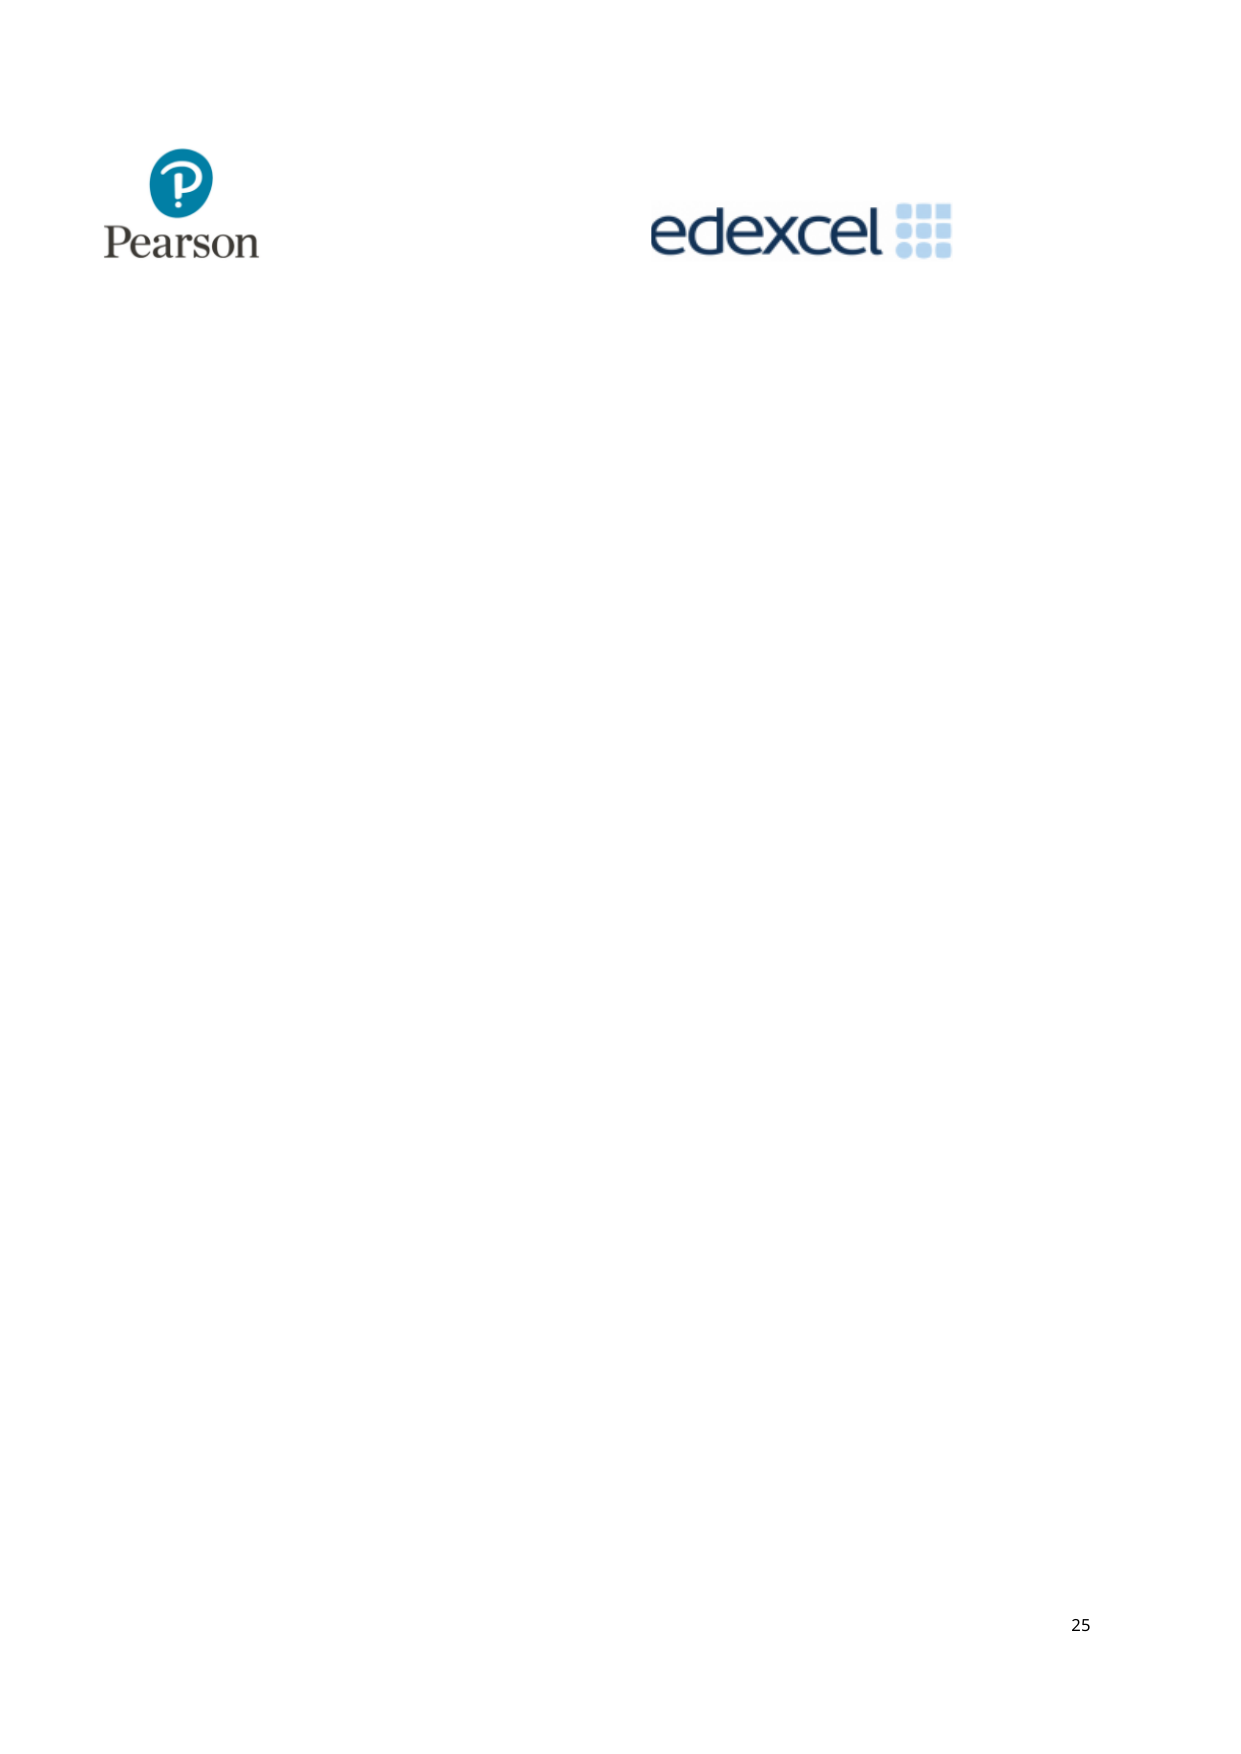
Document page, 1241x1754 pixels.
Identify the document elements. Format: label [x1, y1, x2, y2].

picture [93, 117, 271, 269]
picture [651, 195, 953, 269]
